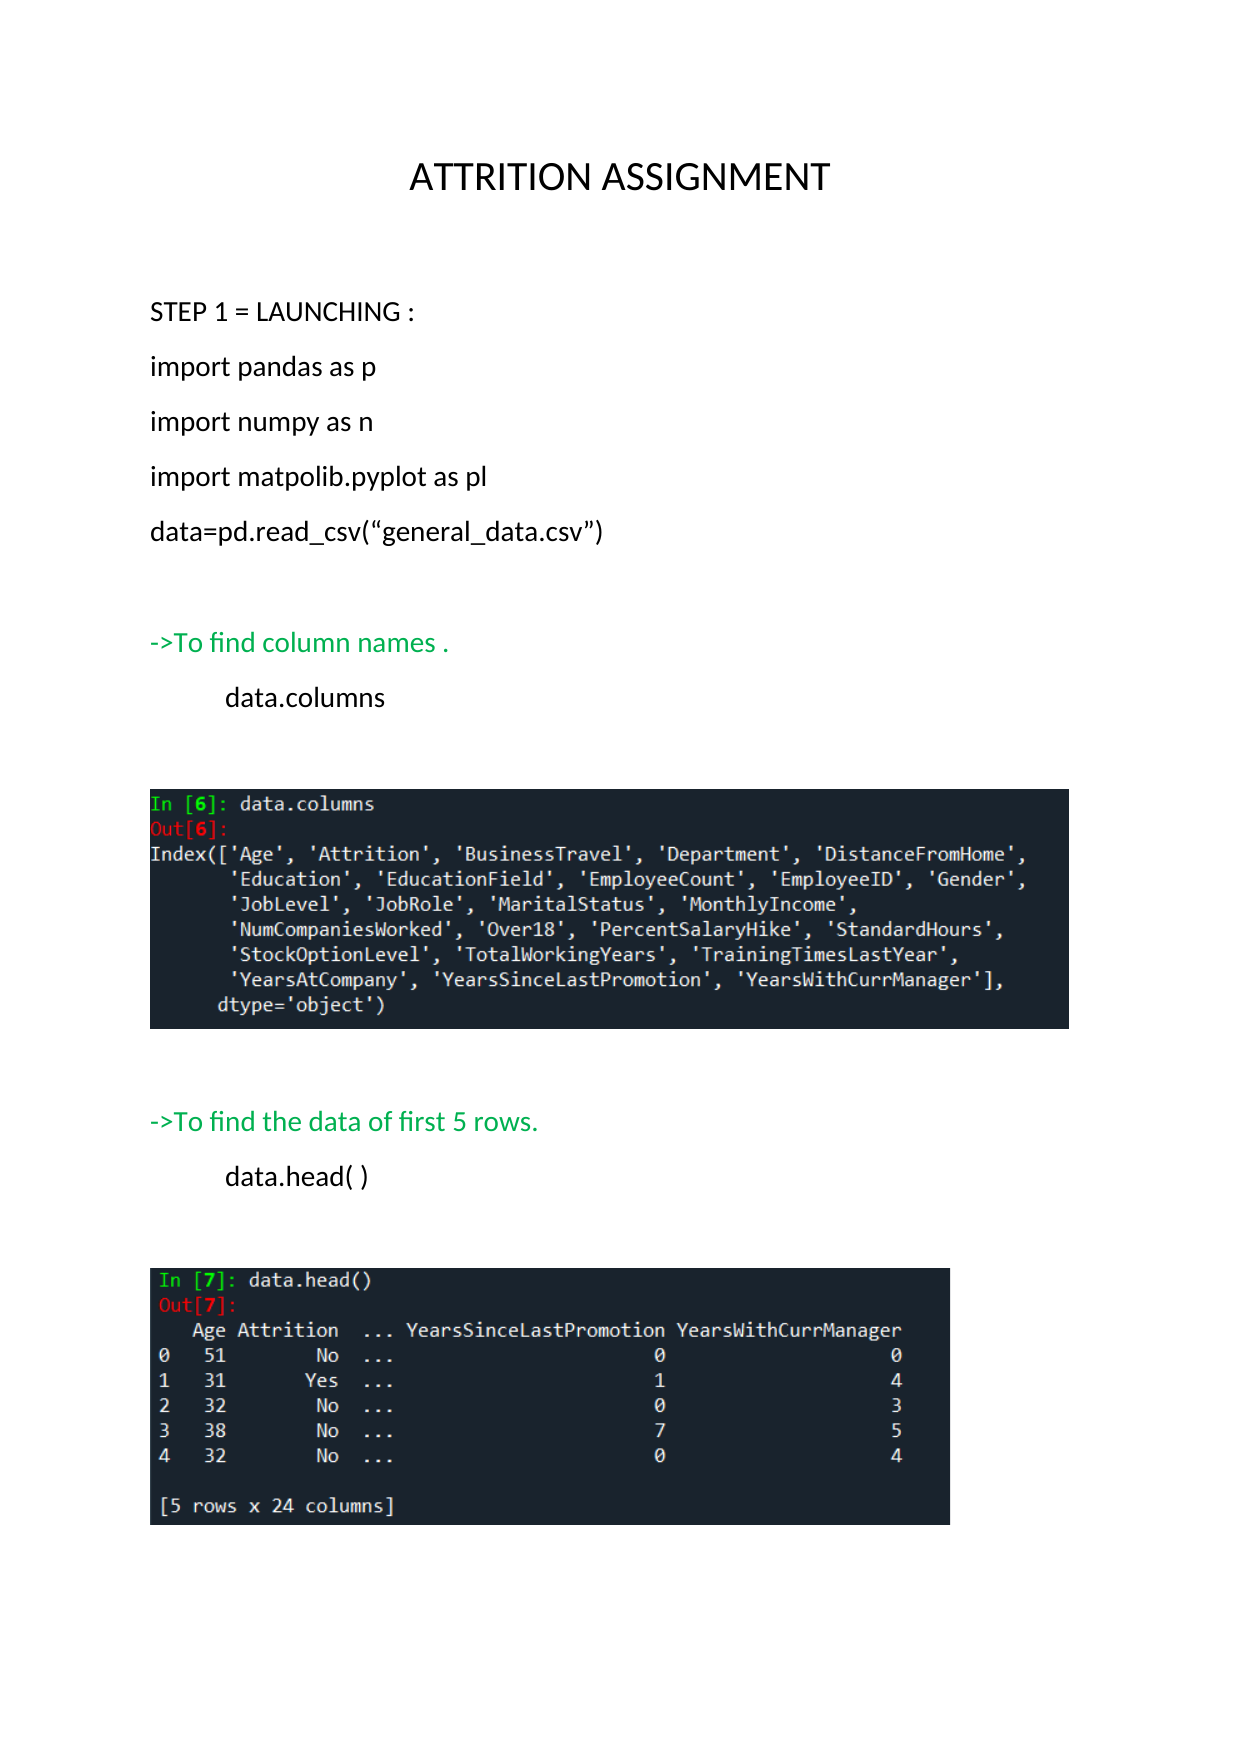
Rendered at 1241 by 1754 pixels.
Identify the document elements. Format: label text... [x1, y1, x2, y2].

text ->To find the data of first 5 rows. [150, 1103, 1090, 1139]
text data.head( ) [150, 1158, 1090, 1194]
text data.columns [150, 679, 1090, 714]
text import pandas as p [150, 348, 1090, 384]
picture [150, 789, 1069, 1029]
text STEP 1 = LAUNCHING : [150, 293, 1090, 329]
text ->To find column names . [150, 624, 1090, 659]
text import numpy as n [150, 403, 1090, 439]
picture [150, 1268, 951, 1525]
text ATTRITION ASSIGNMENT [150, 150, 1090, 201]
text import matpolib.pyplot as pl [150, 458, 1090, 494]
text data=pd.read_csv(“general_data.csv”) [150, 513, 1090, 549]
